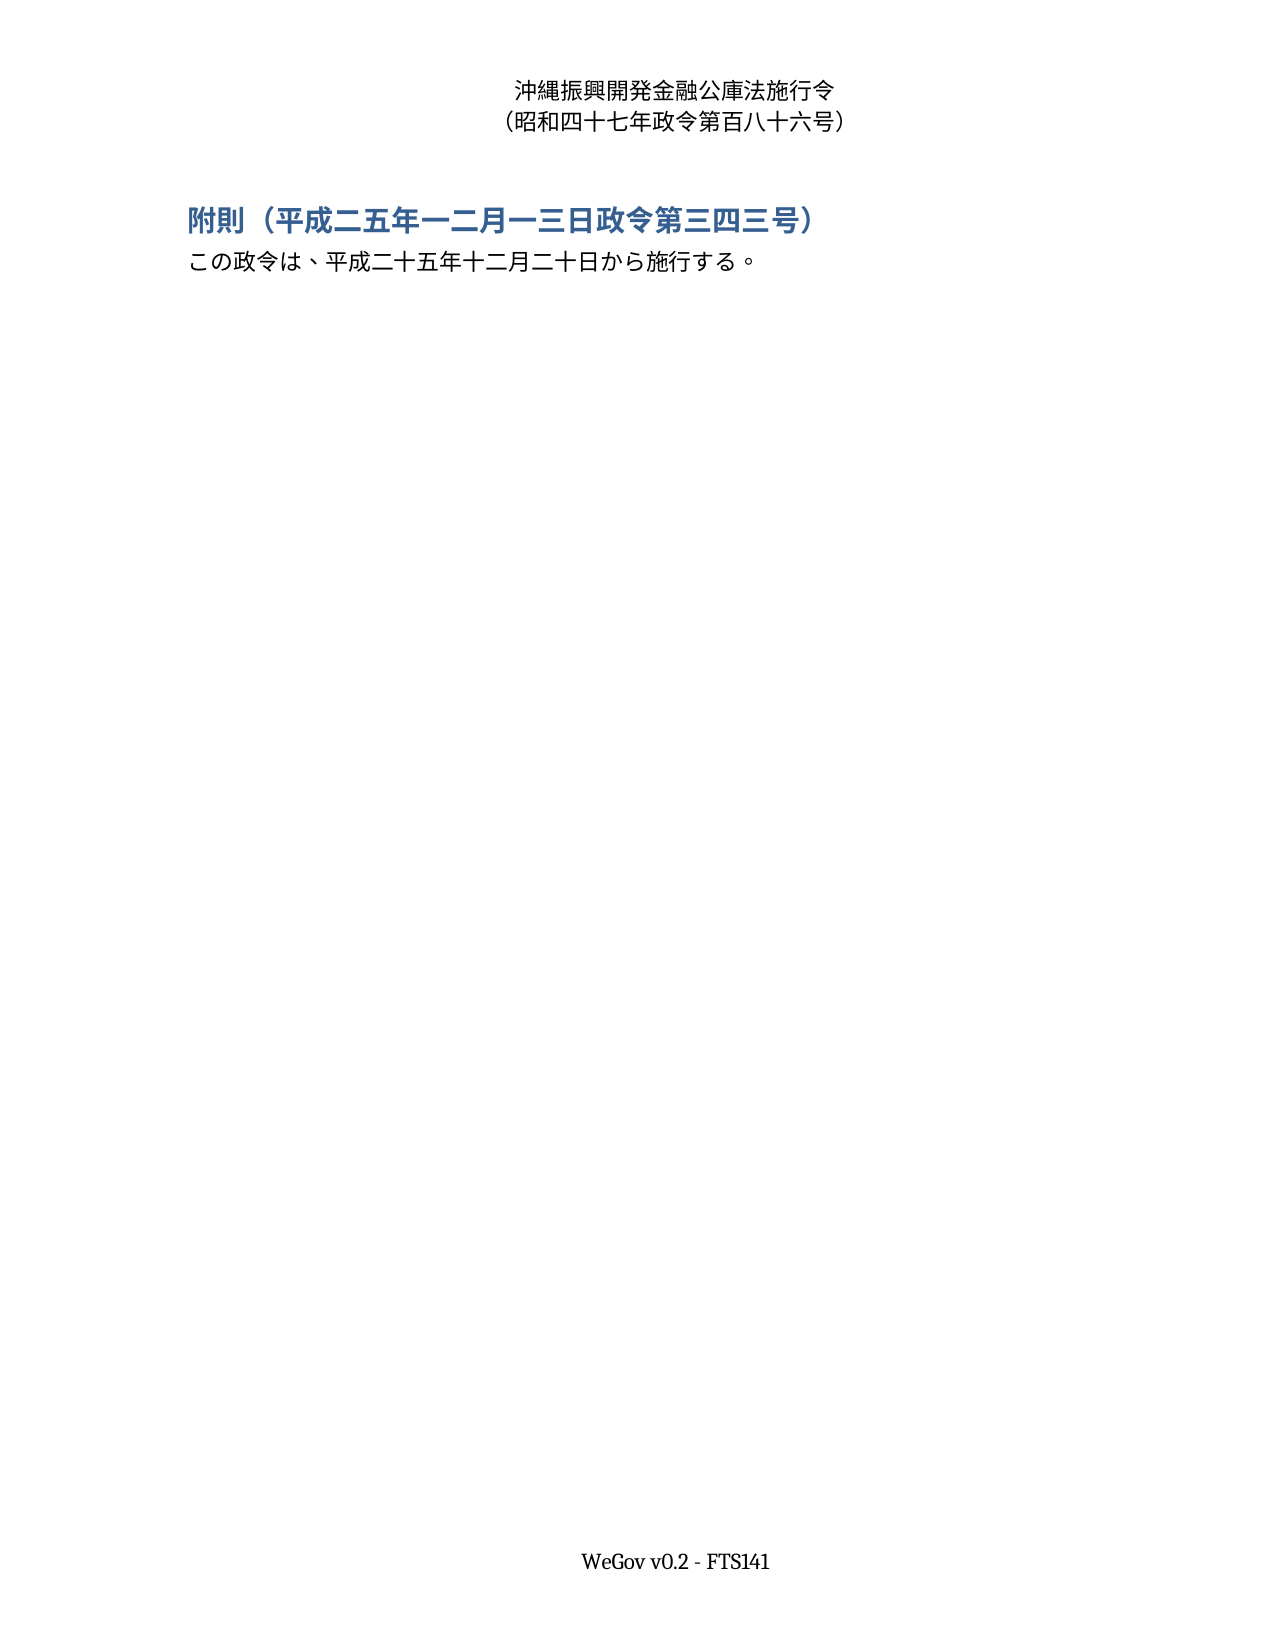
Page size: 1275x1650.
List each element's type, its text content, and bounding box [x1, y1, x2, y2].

subtitle 附則（平成二五年一二月一三日政令第三四三号） [187, 200, 1087, 240]
text この政令は、平成二十五年十二月二十日から施行する。 [187, 246, 1087, 277]
